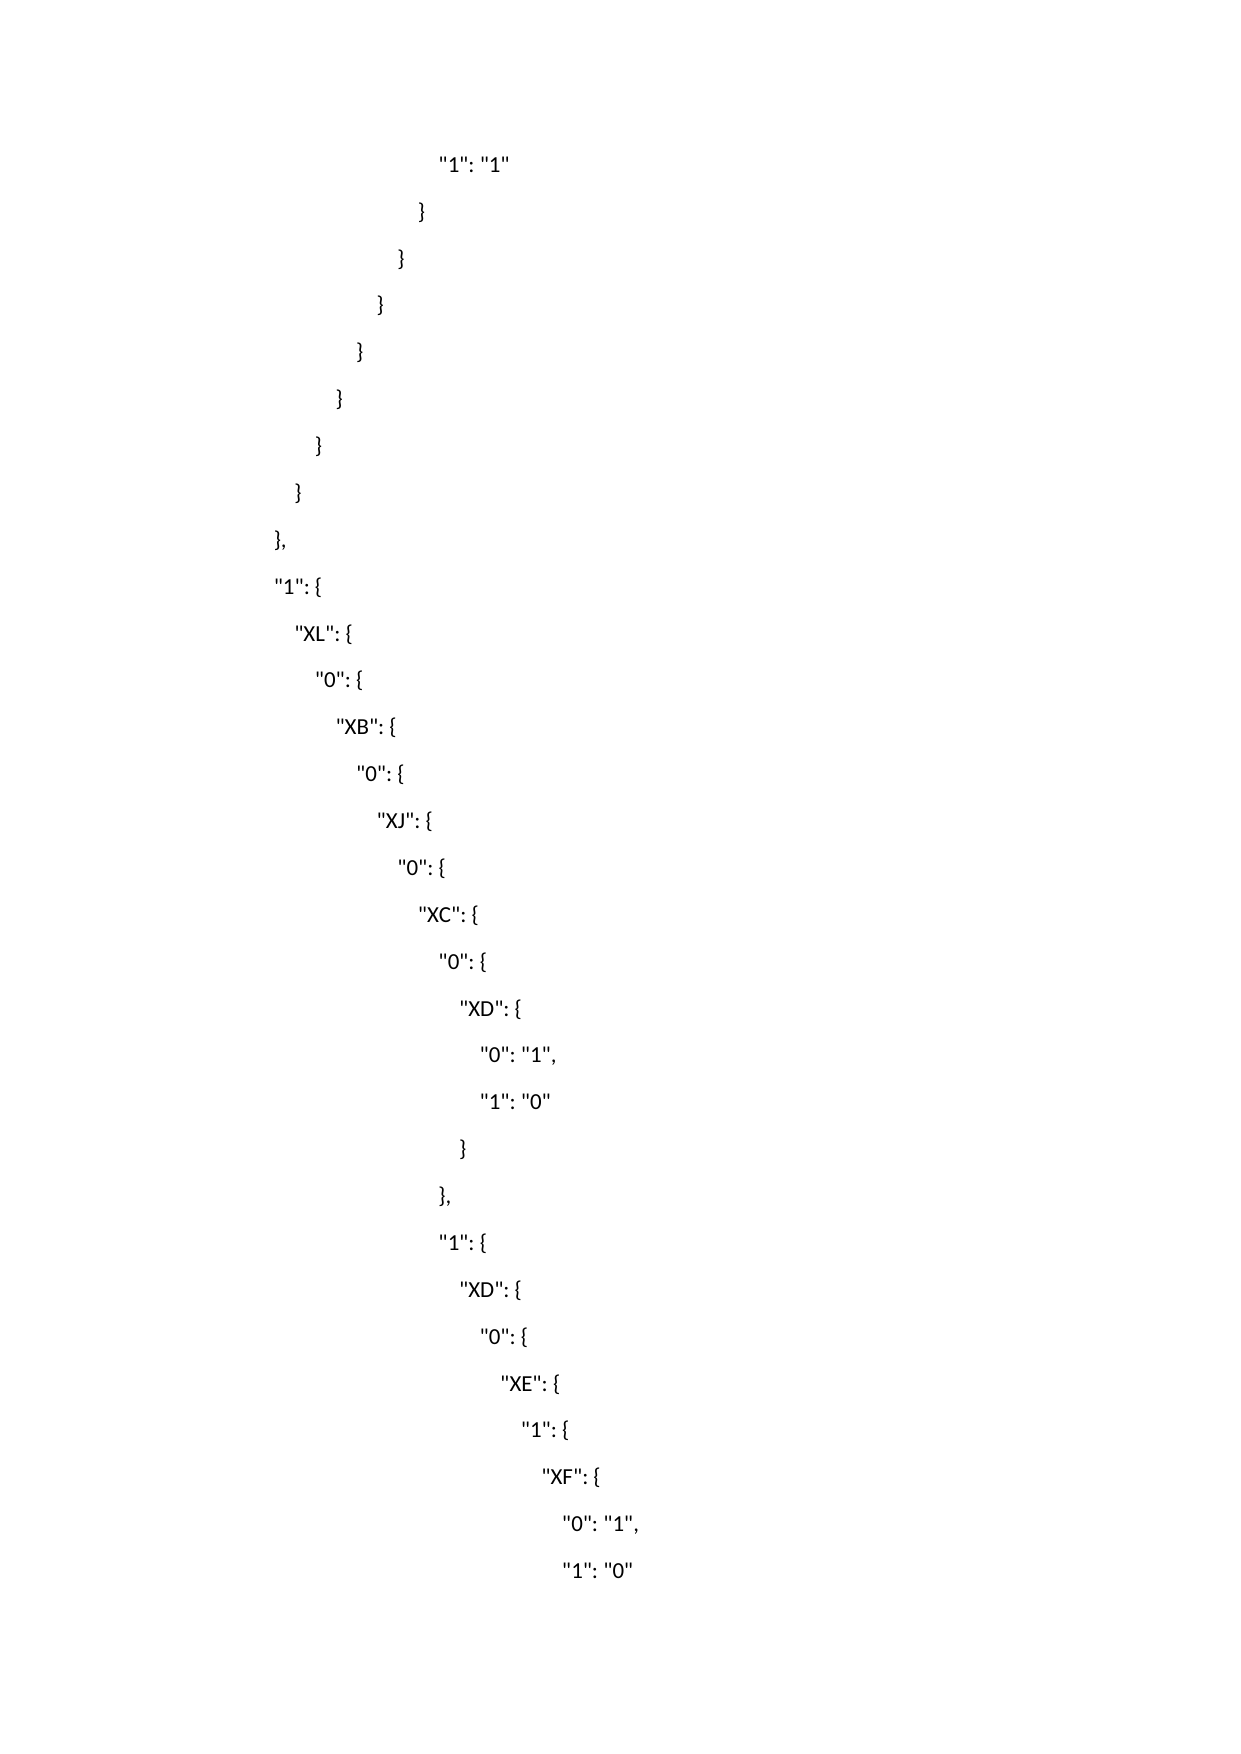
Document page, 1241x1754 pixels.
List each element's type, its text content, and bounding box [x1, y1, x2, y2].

text "1": "0" [150, 1087, 1090, 1116]
text "XE": { [150, 1369, 1090, 1397]
text } [150, 478, 1090, 506]
text } [150, 431, 1090, 459]
text "XF": { [150, 1462, 1090, 1491]
text "0": { [150, 1322, 1090, 1350]
text "0": { [150, 947, 1090, 975]
text "XC": { [150, 900, 1090, 928]
text "1": { [150, 572, 1090, 600]
text "0": { [150, 666, 1090, 694]
text "1": { [150, 1228, 1090, 1256]
text } [150, 197, 1090, 225]
text "XJ": { [150, 806, 1090, 834]
text } [150, 337, 1090, 366]
text } [150, 1134, 1090, 1162]
text "0": "1", [150, 1509, 1090, 1537]
text "XL": { [150, 619, 1090, 647]
text } [150, 384, 1090, 412]
text } [150, 291, 1090, 319]
text } [150, 244, 1090, 272]
text "0": { [150, 853, 1090, 881]
text "0": "1", [150, 1041, 1090, 1069]
text }, [150, 1181, 1090, 1209]
text "XB": { [150, 712, 1090, 741]
text "1": "1" [150, 150, 1090, 178]
text "1": { [150, 1416, 1090, 1444]
text }, [150, 525, 1090, 553]
text "1": "0" [150, 1556, 1090, 1584]
text "0": { [150, 759, 1090, 787]
text "XD": { [150, 1275, 1090, 1303]
text "XD": { [150, 994, 1090, 1022]
